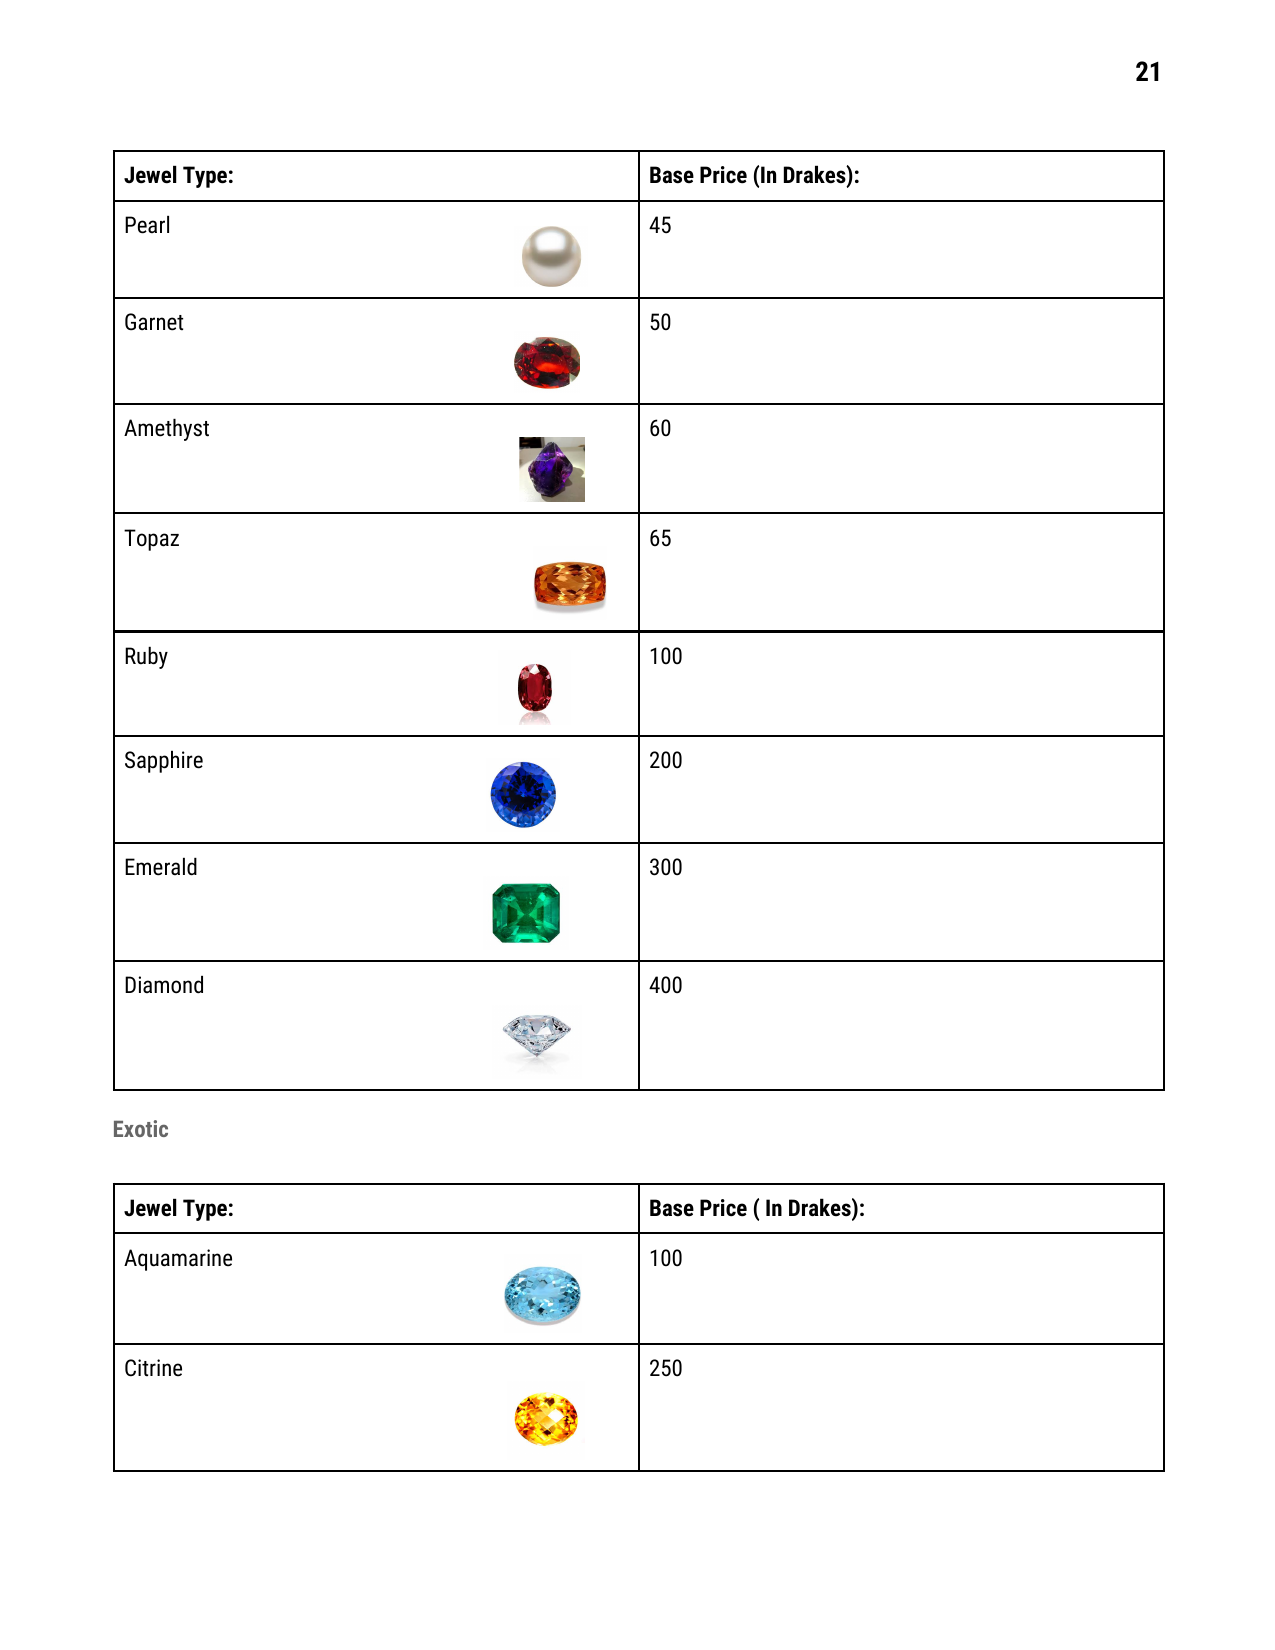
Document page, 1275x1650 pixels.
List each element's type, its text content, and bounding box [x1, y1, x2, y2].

table_header Jewel Type: [115, 1185, 638, 1232]
table_cell 100 [640, 1234, 1163, 1343]
table_cell 45 [640, 202, 1163, 297]
table_cell Sapphire [115, 737, 638, 842]
table_cell Emerald [115, 844, 638, 960]
table_cell 250 [640, 1345, 1163, 1470]
table_cell 65 [640, 514, 1163, 630]
picture [519, 437, 585, 502]
table_cell Citrine [115, 1345, 638, 1470]
table_cell 300 [640, 844, 1163, 960]
table_cell 100 [640, 633, 1163, 734]
table_cell Aquamarine [115, 1234, 638, 1343]
table_cell Topaz [115, 514, 638, 630]
table_header Base Price (In Drakes): [640, 152, 1163, 200]
table_cell Amethyst [115, 405, 638, 512]
picture [492, 1005, 582, 1079]
subtitle Exotic [112, 1116, 1162, 1143]
table_cell Garnet [115, 299, 638, 403]
picture [533, 546, 607, 620]
table_header Base Price ( In Drakes): [640, 1185, 1163, 1232]
table_cell 400 [640, 962, 1163, 1089]
table_cell 200 [640, 737, 1163, 842]
table_cell Diamond [115, 962, 638, 1089]
picture [513, 331, 580, 393]
picture [486, 758, 560, 832]
picture [506, 1381, 585, 1460]
table_header Jewel Type: [115, 152, 638, 200]
table_cell 50 [640, 299, 1163, 403]
picture [497, 650, 571, 725]
table_cell Ruby [115, 633, 638, 734]
picture [514, 226, 588, 287]
table_cell Pearl [115, 202, 638, 297]
picture [503, 1254, 582, 1333]
table_cell 60 [640, 405, 1163, 512]
picture [482, 876, 570, 950]
